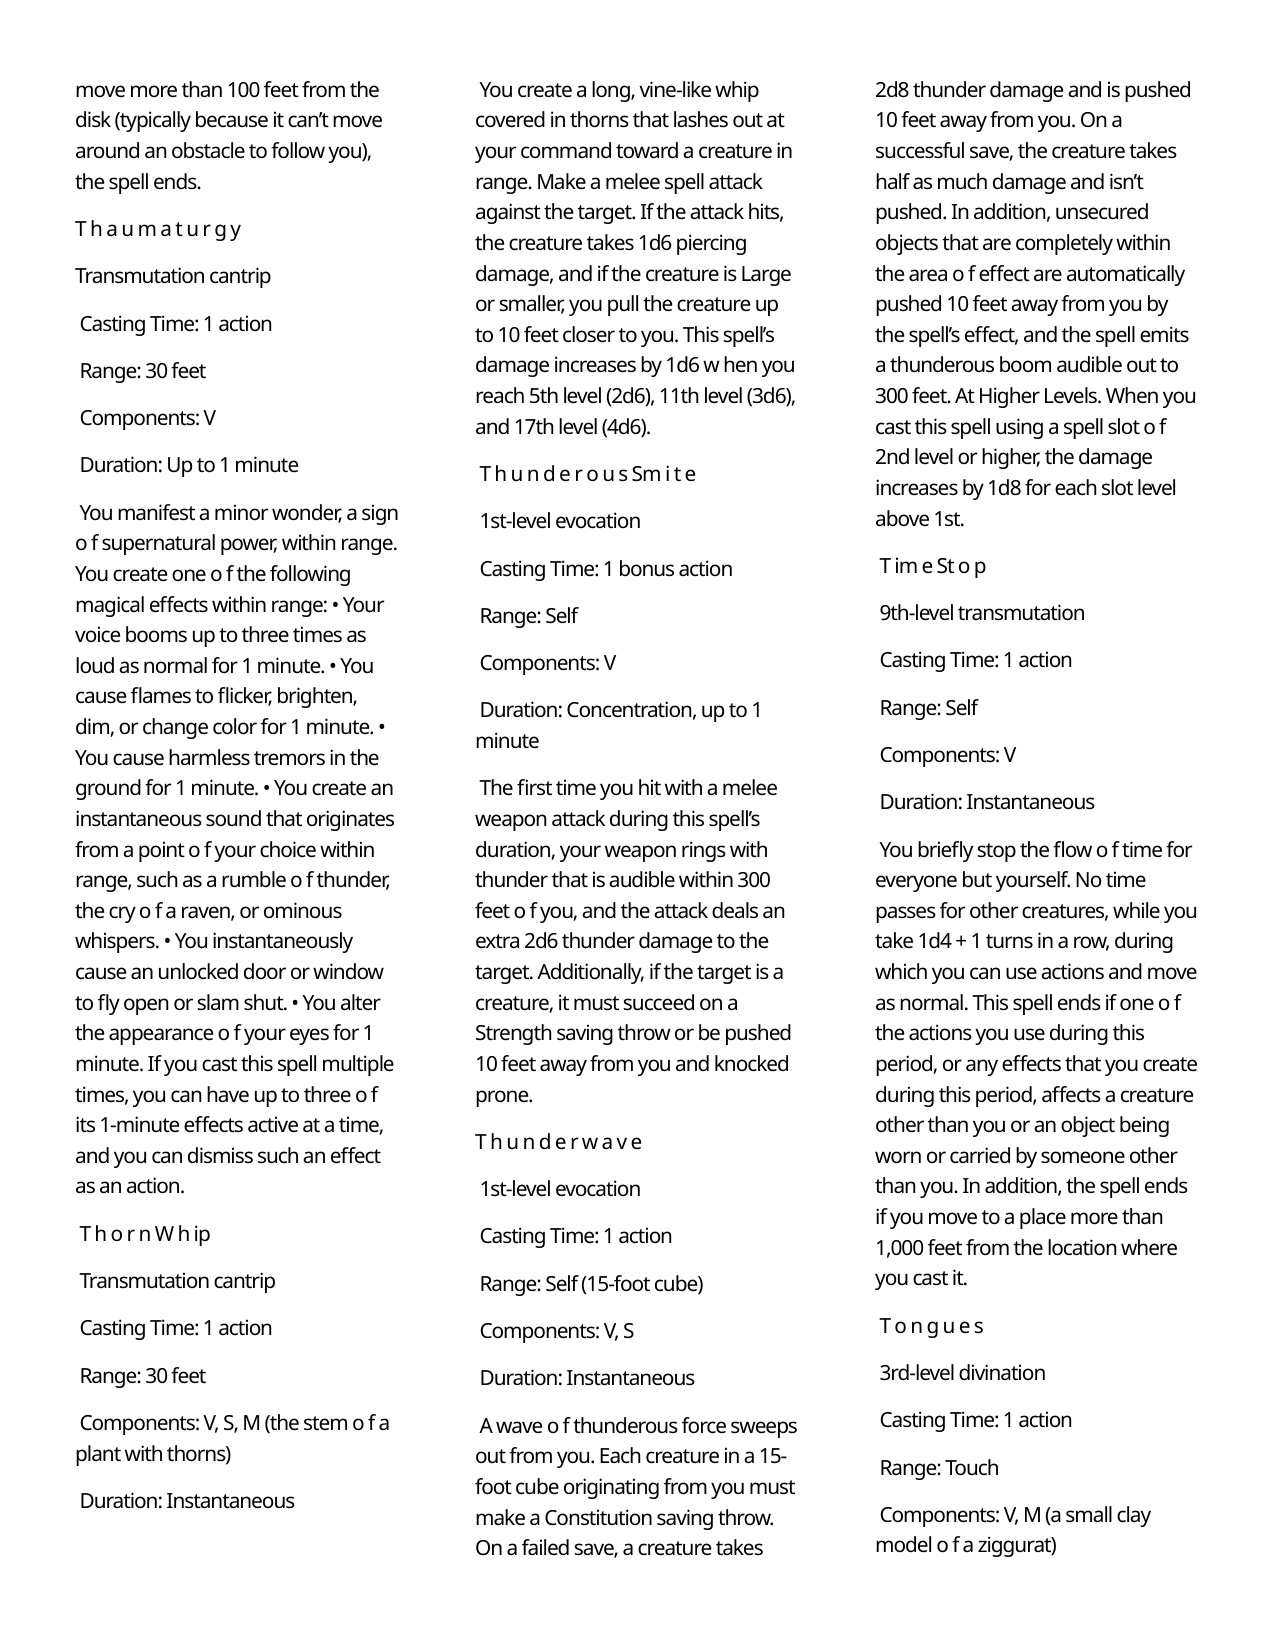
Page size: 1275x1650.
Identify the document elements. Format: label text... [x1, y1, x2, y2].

text Components: V [75, 403, 400, 432]
text 9th-level transmutation [875, 598, 1200, 627]
text Transmutation cantrip [75, 261, 400, 290]
text Casting Time: 1 action [75, 1313, 400, 1342]
text Casting Time: 1 bonus action [475, 554, 800, 582]
text Range: Self (15-foot cube) [475, 1269, 800, 1297]
text T h u n d e r o u s Sm i t e [475, 459, 800, 488]
text Transmutation cantrip [75, 1266, 400, 1295]
text 1st-level evocation [475, 1174, 800, 1203]
text The first time you hit with a melee weapon attack during this spell’s duration, your weapon rings with thunder that is audible within 300 feet o f you, and the attack deals an extra 2d6 thunder damage to the target. Additionally, if the target is a creature, it must succeed on a Strength saving throw or be pushed 10 feet away from you and knocked prone. [475, 773, 800, 1108]
text Casting Time: 1 action [875, 646, 1200, 674]
text Components: V, M (a small clay model o f a ziggurat) [875, 1500, 1200, 1559]
text Casting Time: 1 action [75, 309, 400, 337]
text Duration: Up to 1 minute [75, 451, 400, 479]
text T h u n d e r w a v e [475, 1127, 800, 1156]
text Components: V, S, M (the stem o f a plant with thorns) [75, 1408, 400, 1467]
text Range: 30 feet [75, 1361, 400, 1389]
text Components: V [475, 648, 800, 677]
text Range: Self [475, 601, 800, 629]
text Components: V [875, 740, 1200, 769]
text T h a u m a t u r g y [75, 214, 400, 243]
text You create a long, vine-like whip covered in thorns that lashes out at your command toward a creature in range. Make a melee spell attack against the target. If the attack hits, the creature takes 1d6 piercing damage, and if the creature is Large or smaller, you pull the creature up to 10 feet closer to you. This spell’s damage increases by 1d6 w hen you reach 5th level (2d6), 11th level (3d6), and 17th level (4d6). [475, 75, 800, 440]
text Range: Self [875, 693, 1200, 721]
text Duration: Concentration, up to 1 minute [475, 696, 800, 755]
text Range: Touch [875, 1453, 1200, 1481]
text 1st-level evocation [475, 506, 800, 535]
text T h o r n W h ip [75, 1219, 400, 1247]
text Casting Time: 1 action [475, 1222, 800, 1250]
text A wave o f thunderous force sweeps out from you. Each creature in a 15-foot cube originating from you must make a Constitution saving throw. On a failed save, a creature takes 2d8 thunder damage and is pushed 10 feet away from you. On a successful save, the creature takes half as much damage and isn’t pushed. In addition, unsecured objects that are completely within the area o f effect are automatically pushed 10 feet away from you by the spell’s effect, and the spell emits a thunderous boom audible out to 300 feet. At Higher Levels. When you cast this spell using a spell slot o f 2nd level or higher, the damage increases by 1d8 for each slot level above 1st. [475, 1411, 800, 1562]
text Components: V, S [475, 1316, 800, 1345]
text You manifest a minor wonder, a sign o f supernatural power, within range. You create one o f the following magical effects within range: • Your voice booms up to three times as loud as normal for 1 minute. • You cause flames to flicker, brighten, dim, or change color for 1 minute. • You cause harmless tremors in the ground for 1 minute. • You create an instantaneous sound that originates from a point o f your choice within range, such as a rumble o f thunder, the cry o f a raven, or ominous whispers. • You instantaneously cause an unlocked door or window to fly open or slam shut. • You alter the appearance o f your eyes for 1 minute. If you cast this spell multiple times, you can have up to three o f its 1-minute effects active at a time, and you can dismiss such an effect as an action. [75, 498, 400, 1200]
text Duration: Instantaneous [475, 1363, 800, 1392]
text Range: 30 feet [75, 356, 400, 384]
text You briefly stop the flow o f time for everyone but yourself. No time passes for other creatures, while you take 1d4 + 1 turns in a row, during which you can use actions and move as normal. This spell ends if one o f the actions you use during this period, or any effects that you create during this period, affects a creature other than you or an object being worn or carried by someone other than you. In addition, the spell ends if you move to a place more than 1,000 feet from the location where you cast it. [875, 835, 1200, 1292]
text Duration: Instantaneous [875, 787, 1200, 816]
text Casting Time: 1 action [875, 1405, 1200, 1434]
text A wave o f thunderous force sweeps out from you. Each creature in a 15-foot cube originating from you must make a Constitution saving throw. On a failed save, a creature takes 2d8 thunder damage and is pushed 10 feet away from you. On a successful save, the creature takes half as much damage and isn’t pushed. In addition, unsecured objects that are completely within the area o f effect are automatically pushed 10 feet away from you by the spell’s effect, and the spell emits a thunderous boom audible out to 300 feet. At Higher Levels. When you cast this spell using a spell slot o f 2nd level or higher, the damage increases by 1d8 for each slot level above 1st. [875, 75, 1200, 532]
text Duration: Instantaneous [75, 1486, 400, 1514]
text T o n g u e s [875, 1311, 1200, 1339]
text 3rd-level divination [875, 1358, 1200, 1387]
text T im e St o p [875, 551, 1200, 579]
